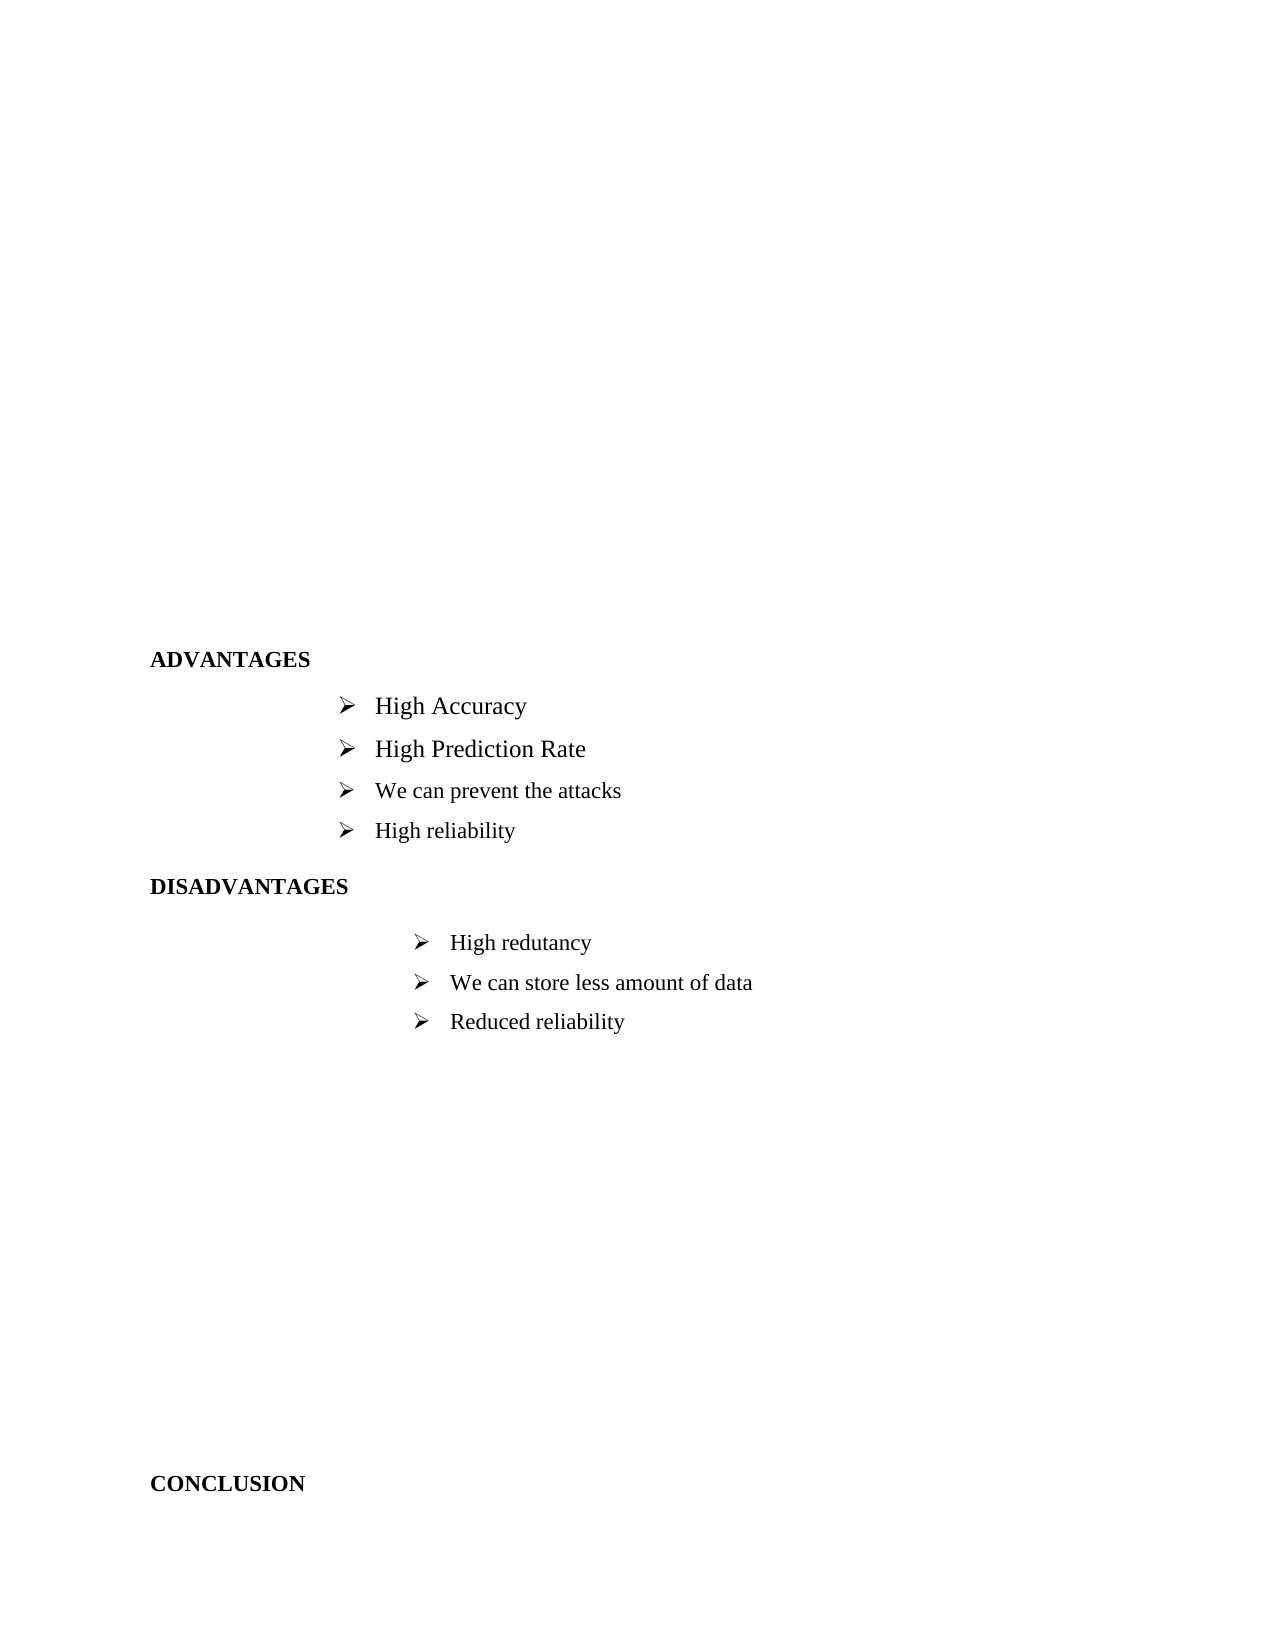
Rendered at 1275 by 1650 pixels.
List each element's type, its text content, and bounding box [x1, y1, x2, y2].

list High reliability [337, 817, 1125, 843]
text CONCLUSION [150, 1470, 1125, 1497]
text ADVANTAGES [150, 646, 1125, 672]
list We can prevent the attacks [337, 777, 1125, 804]
list High redutancy [412, 929, 1125, 956]
list Reduced reliability [412, 1008, 1125, 1034]
text DISADVANTAGES [150, 873, 1125, 899]
list High Prediction Rate [337, 734, 1125, 763]
list We can store less amount of data [412, 969, 1125, 995]
list High Accuracy [337, 691, 1125, 720]
